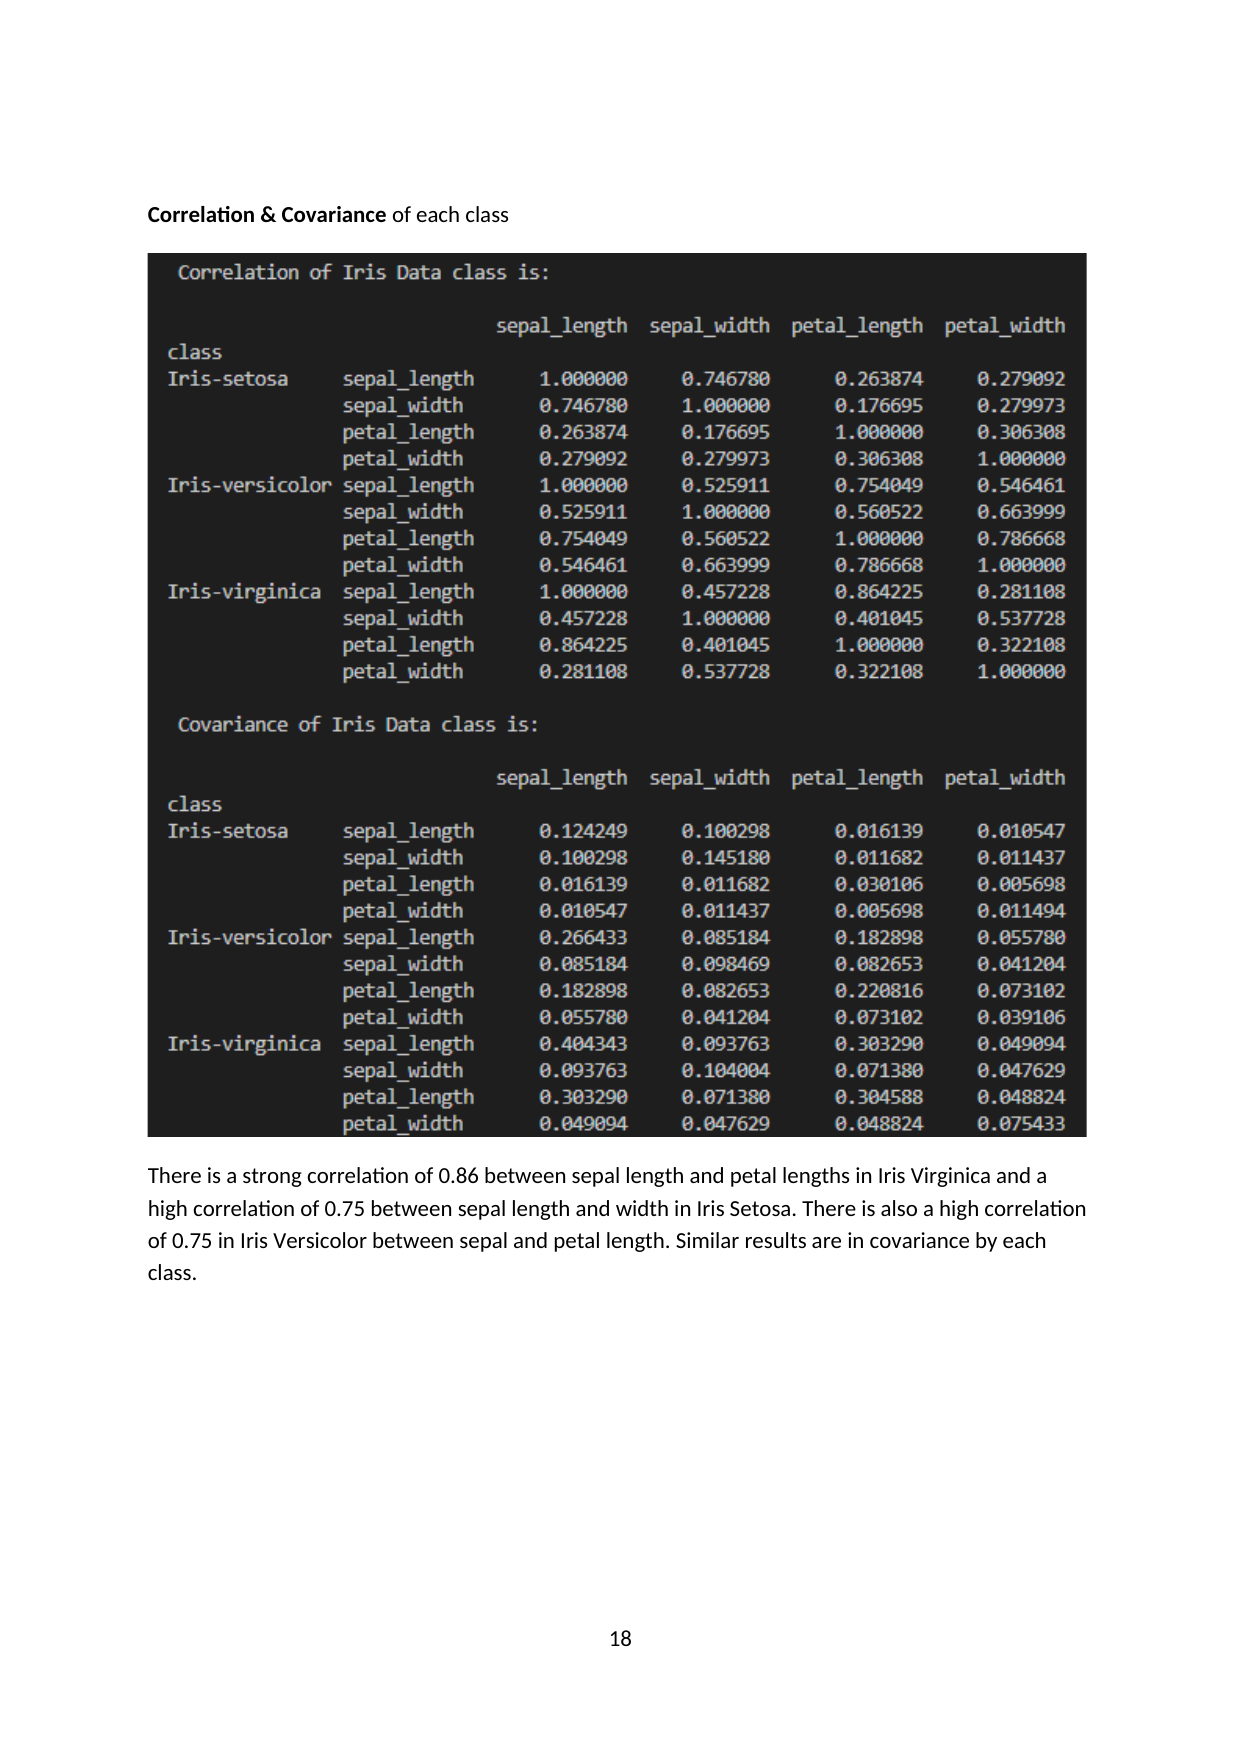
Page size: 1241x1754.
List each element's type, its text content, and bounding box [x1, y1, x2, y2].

picture [147, 253, 1087, 1137]
text There is a strong correlation of 0.86 between sepal length and petal lengths in Iris Virginica and a high correlation of 0.75 between sepal length and width in Iris Setosa. There is also a high correlation of 0.75 in Iris Versicolor between sepal and petal length. Similar results are in covariance by each class. [148, 1161, 1093, 1286]
text Correlation & Covariance of each class [148, 201, 1093, 229]
